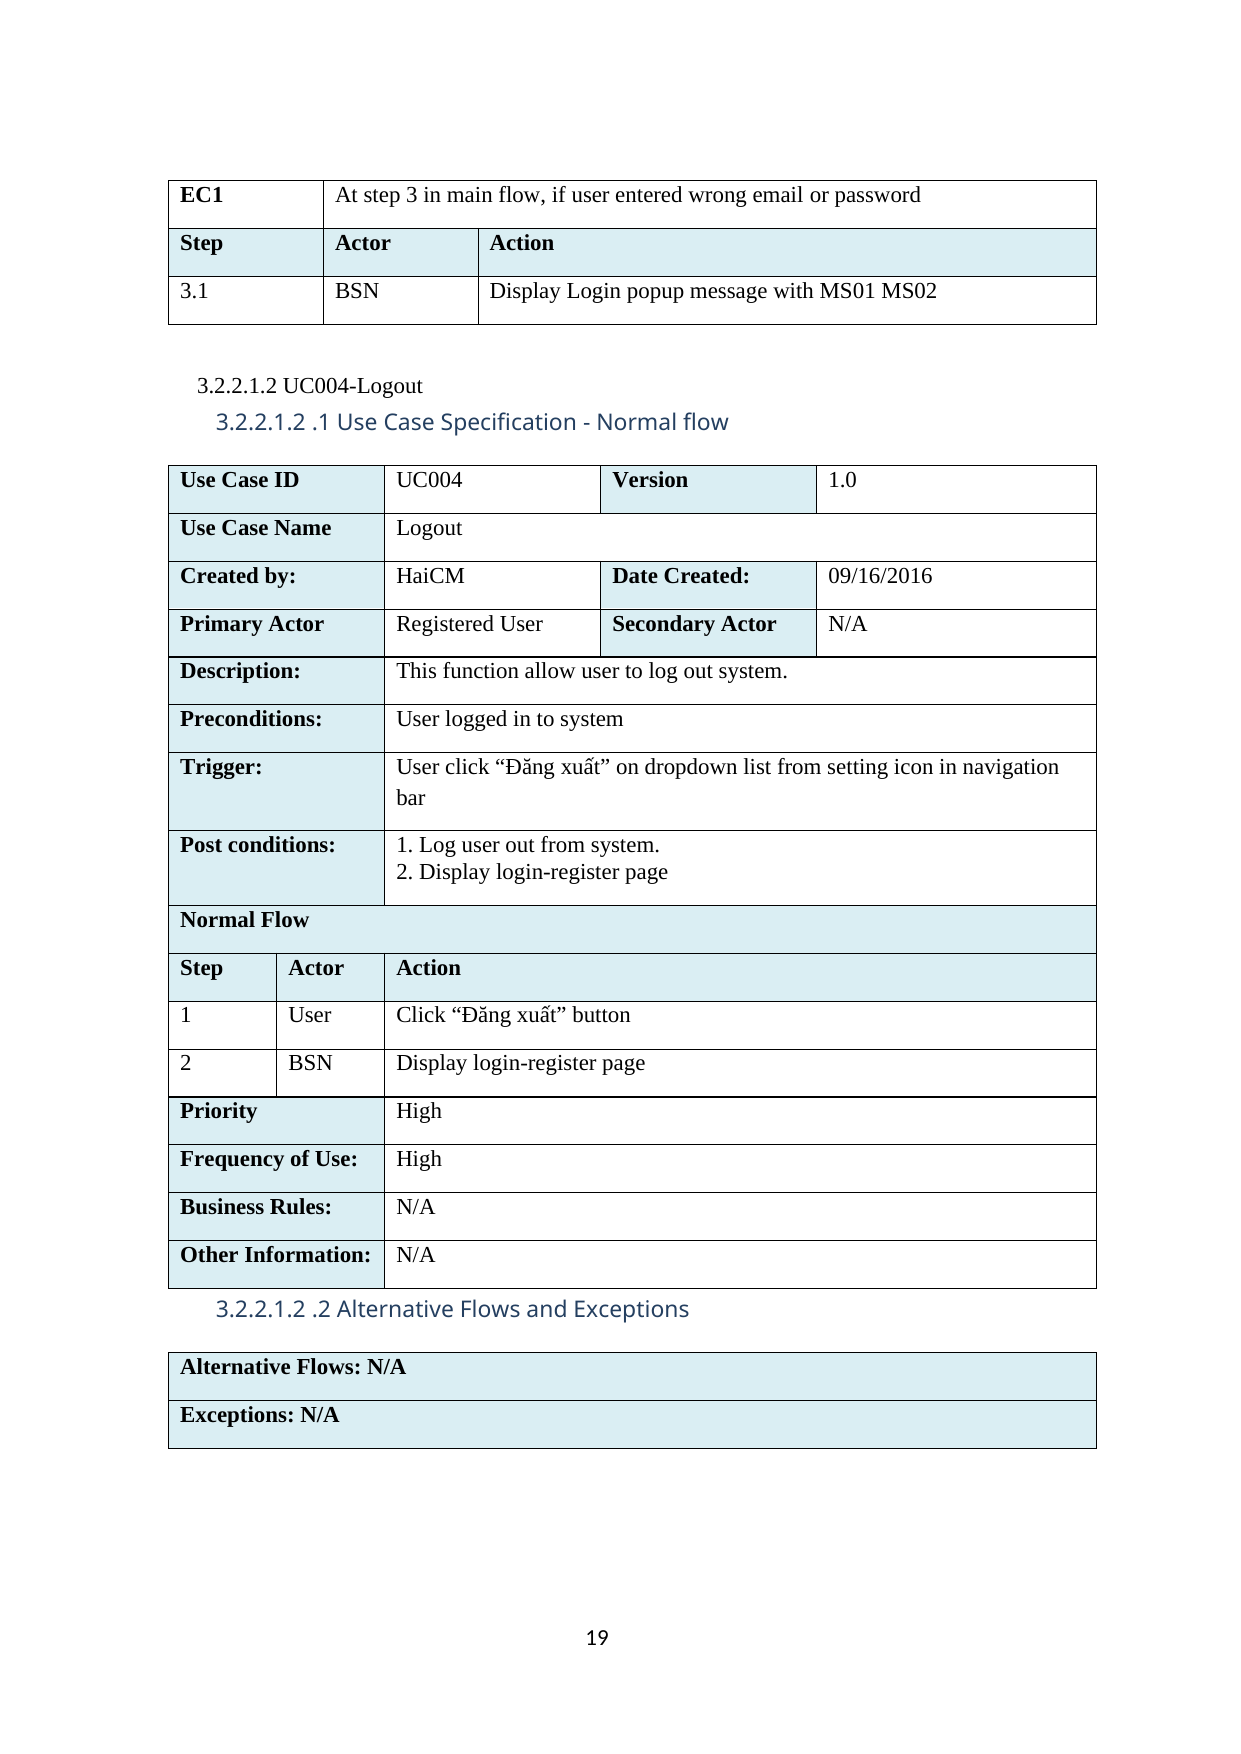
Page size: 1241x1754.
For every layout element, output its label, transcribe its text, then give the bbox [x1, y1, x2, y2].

table_cell Created by: [169, 562, 384, 608]
table_cell Registered User [385, 610, 600, 656]
table_cell Business Rules: [169, 1193, 384, 1240]
table_header Version [601, 466, 816, 513]
table_cell BSN [324, 277, 478, 324]
table_cell Description: [169, 658, 384, 704]
table_cell Exceptions: N/A [169, 1401, 1096, 1448]
table_header UC004 [385, 466, 600, 513]
table_cell User [277, 1002, 384, 1048]
table_cell HaiCM [385, 562, 600, 608]
table_cell Display Login popup message with MS01 MS02 [479, 277, 1096, 324]
table_cell Step [169, 954, 276, 1001]
table_cell Secondary Actor [601, 610, 816, 656]
table_cell Actor [277, 954, 384, 1001]
table_cell 1. Log user out from system. 2. Display login-register page [385, 831, 1096, 905]
table_cell Frequency of Use: [169, 1145, 384, 1192]
table_cell Trigger: [169, 753, 384, 830]
table_cell N/A [817, 610, 1096, 656]
table_cell 2 [169, 1050, 276, 1096]
table_cell Primary Actor [169, 610, 384, 656]
table_cell Step [169, 229, 323, 276]
table_cell At step 3 in main flow, if user entered wrong email or password [324, 181, 1096, 228]
table_cell User logged in to system [385, 705, 1096, 752]
table_cell N/A [385, 1193, 1096, 1240]
table_cell Other Information: [169, 1241, 384, 1288]
table_cell High [385, 1098, 1096, 1144]
table_header 1.0 [817, 466, 1096, 513]
table_cell N/A [385, 1241, 1096, 1288]
table_cell Display login-register page [385, 1050, 1096, 1096]
table_cell Logout [385, 514, 1096, 561]
table_cell Priority [169, 1098, 384, 1144]
table_cell Actor [324, 229, 478, 276]
table_cell Date Created: [601, 562, 816, 608]
table_cell High [385, 1145, 1096, 1192]
table_cell 1 [169, 1002, 276, 1048]
table_cell BSN [277, 1050, 384, 1096]
table_cell User click “Đăng xuất” on dropdown list from setting icon in navigation bar [385, 753, 1096, 830]
table_cell Preconditions: [169, 705, 384, 752]
table_cell Click “Đăng xuất” button [385, 1002, 1096, 1048]
table_cell 09/16/2016 [817, 562, 1096, 608]
table_cell Normal Flow [169, 906, 1096, 953]
table_header Alternative Flows: N/A [169, 1353, 1096, 1400]
table_cell Use Case Name [169, 514, 384, 561]
subtitle 3.2.2.1.2 .1 Use Case Specification - Normal flow [216, 406, 1053, 437]
table_cell Action [479, 229, 1096, 276]
subtitle 3.2.2.1.2 UC004-Logout [197, 372, 1053, 398]
table_cell Post conditions: [169, 831, 384, 905]
subtitle 3.2.2.1.2 .2 Alternative Flows and Exceptions [216, 1293, 1053, 1324]
table_header Use Case ID [169, 466, 384, 513]
table_cell This function allow user to log out system. [385, 658, 1096, 704]
table_cell Action [385, 954, 1096, 1001]
table_cell 3.1 [169, 277, 323, 324]
table_cell EC1 [169, 181, 323, 228]
